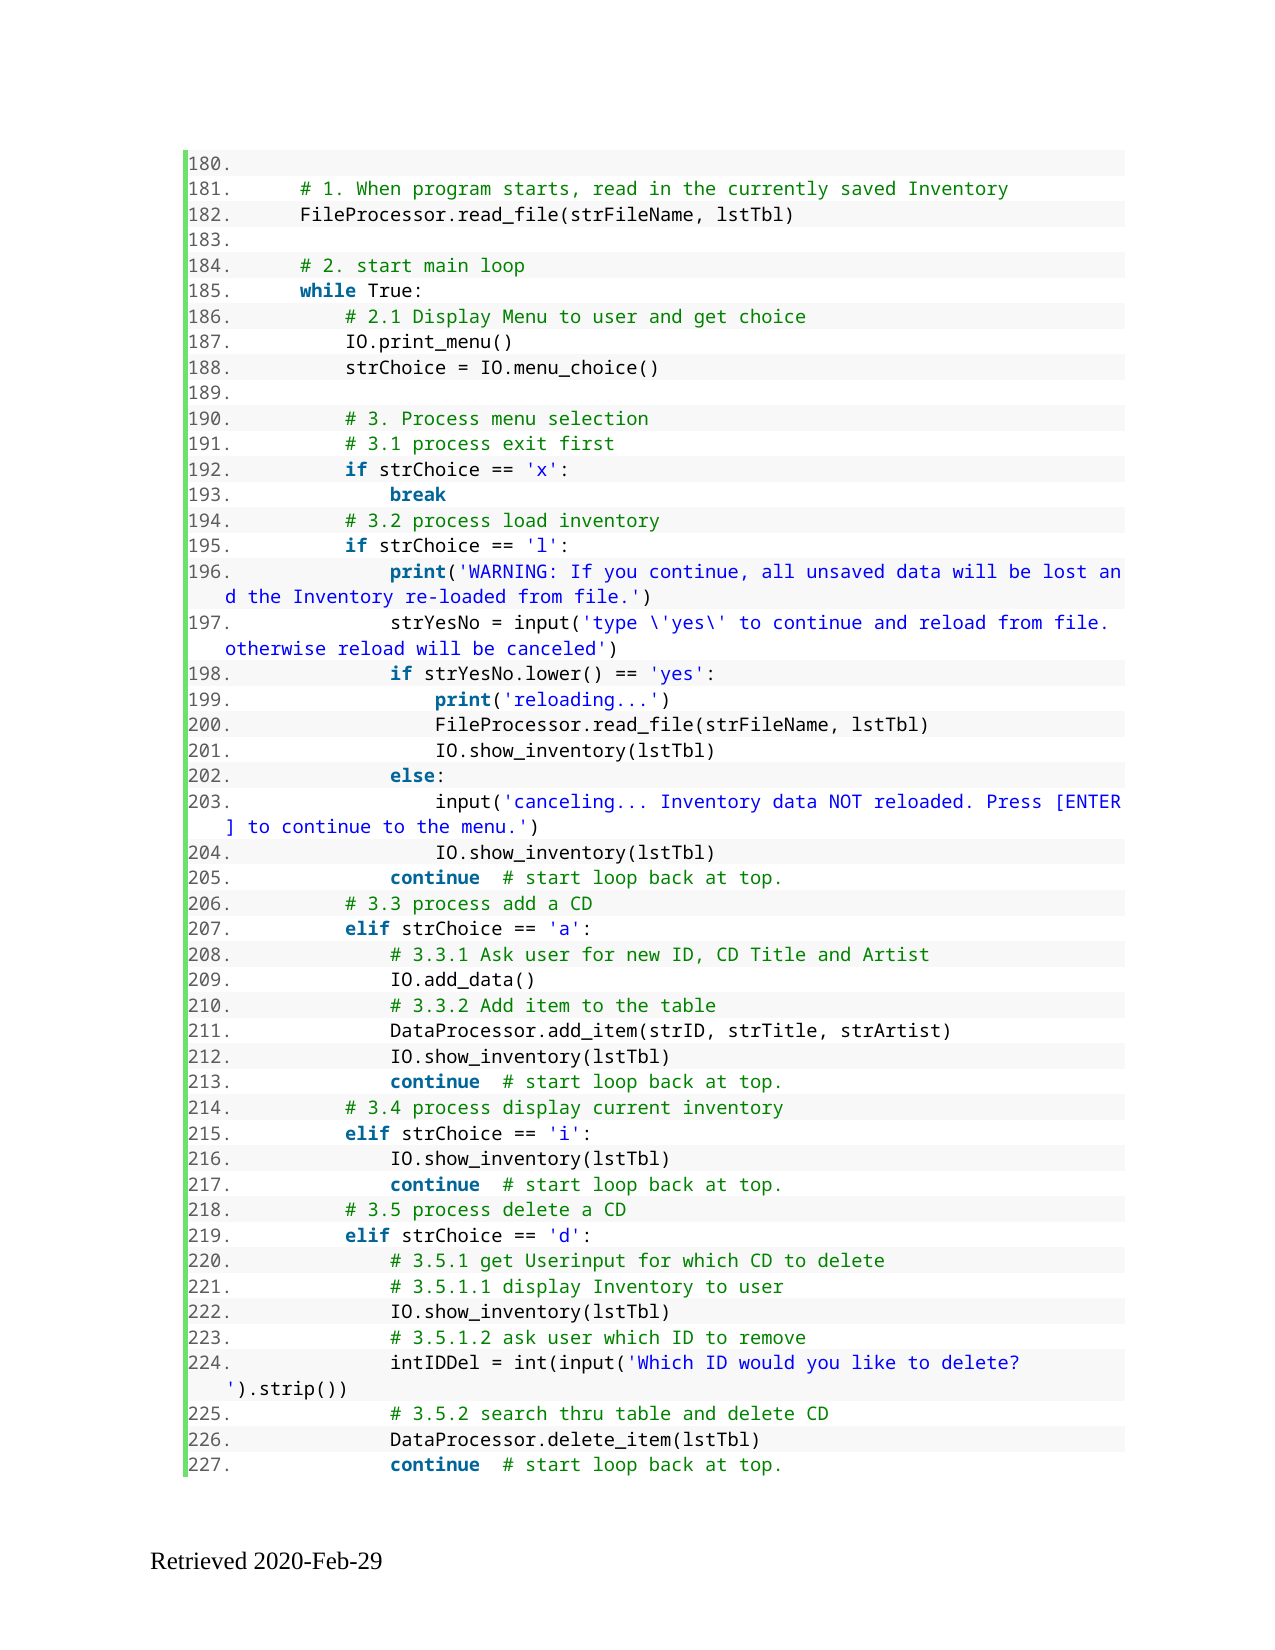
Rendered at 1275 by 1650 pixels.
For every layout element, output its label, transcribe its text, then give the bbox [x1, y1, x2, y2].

list while True: [188, 278, 1125, 303]
list DataProcessor.add_item(strID, strTitle, strArtist) [188, 1018, 1125, 1043]
list elif strChoice == 'i': [188, 1120, 1125, 1145]
list # 2.1 Display Menu to user and get choice [188, 303, 1125, 329]
list elif strChoice == 'a': [188, 916, 1125, 941]
list # 3.1 process exit first [188, 431, 1125, 456]
list # 3.5.1.1 display Inventory to user [188, 1273, 1125, 1298]
list IO.show_inventory(lstTbl) [188, 737, 1125, 762]
list print('reloading...') [188, 686, 1125, 711]
list DataProcessor.delete_item(lstTbl) [188, 1426, 1125, 1452]
list FileProcessor.read_file(strFileName, lstTbl) [188, 201, 1125, 227]
list intIDDel = int(input('Which ID would you like to delete? ').strip()) [188, 1349, 1125, 1401]
list FileProcessor.read_file(strFileName, lstTbl) [188, 711, 1125, 737]
list # 3.2 process load inventory [188, 507, 1125, 533]
list # 1. When program starts, read in the currently saved Inventory [188, 176, 1125, 201]
list IO.show_inventory(lstTbl) [188, 839, 1125, 864]
list if strChoice == 'x': [188, 456, 1125, 482]
list continue # start loop back at top. [188, 864, 1125, 890]
list input('canceling... Inventory data NOT reloaded. Press [ENTER] to continue to the menu.') [188, 788, 1125, 839]
list if strYesNo.lower() == 'yes': [188, 660, 1125, 686]
list IO.add_data() [188, 967, 1125, 992]
list # 3.4 process display current inventory [188, 1094, 1125, 1120]
list # 3.3 process add a CD [188, 890, 1125, 916]
list continue # start loop back at top. [188, 1069, 1125, 1094]
list elif strChoice == 'd': [188, 1222, 1125, 1247]
list break [188, 482, 1125, 507]
list strChoice = IO.menu_choice() [188, 354, 1125, 380]
list if strChoice == 'l': [188, 533, 1125, 558]
list # 3.3.2 Add item to the table [188, 992, 1125, 1018]
list # 3.5.2 search thru table and delete CD [188, 1401, 1125, 1426]
list IO.show_inventory(lstTbl) [188, 1043, 1125, 1069]
list print('WARNING: If you continue, all unsaved data will be lost and the Inventory re-loaded from file.') [188, 558, 1125, 609]
list # 3.5.1 get Userinput for which CD to delete [188, 1247, 1125, 1273]
list strYesNo = input('type \'yes\' to continue and reload from file. otherwise reload will be canceled') [188, 609, 1125, 660]
list # 3.5 process delete a CD [188, 1196, 1125, 1222]
list else: [188, 762, 1125, 788]
list IO.show_inventory(lstTbl) [188, 1298, 1125, 1324]
list continue # start loop back at top. [188, 1452, 1125, 1477]
list # 3.3.1 Ask user for new ID, CD Title and Artist [188, 941, 1125, 967]
list IO.show_inventory(lstTbl) [188, 1145, 1125, 1171]
list continue # start loop back at top. [188, 1171, 1125, 1196]
list # 2. start main loop [188, 252, 1125, 278]
list # 3.5.1.2 ask user which ID to remove [188, 1324, 1125, 1349]
list # 3. Process menu selection [188, 405, 1125, 431]
list IO.print_menu() [188, 329, 1125, 354]
